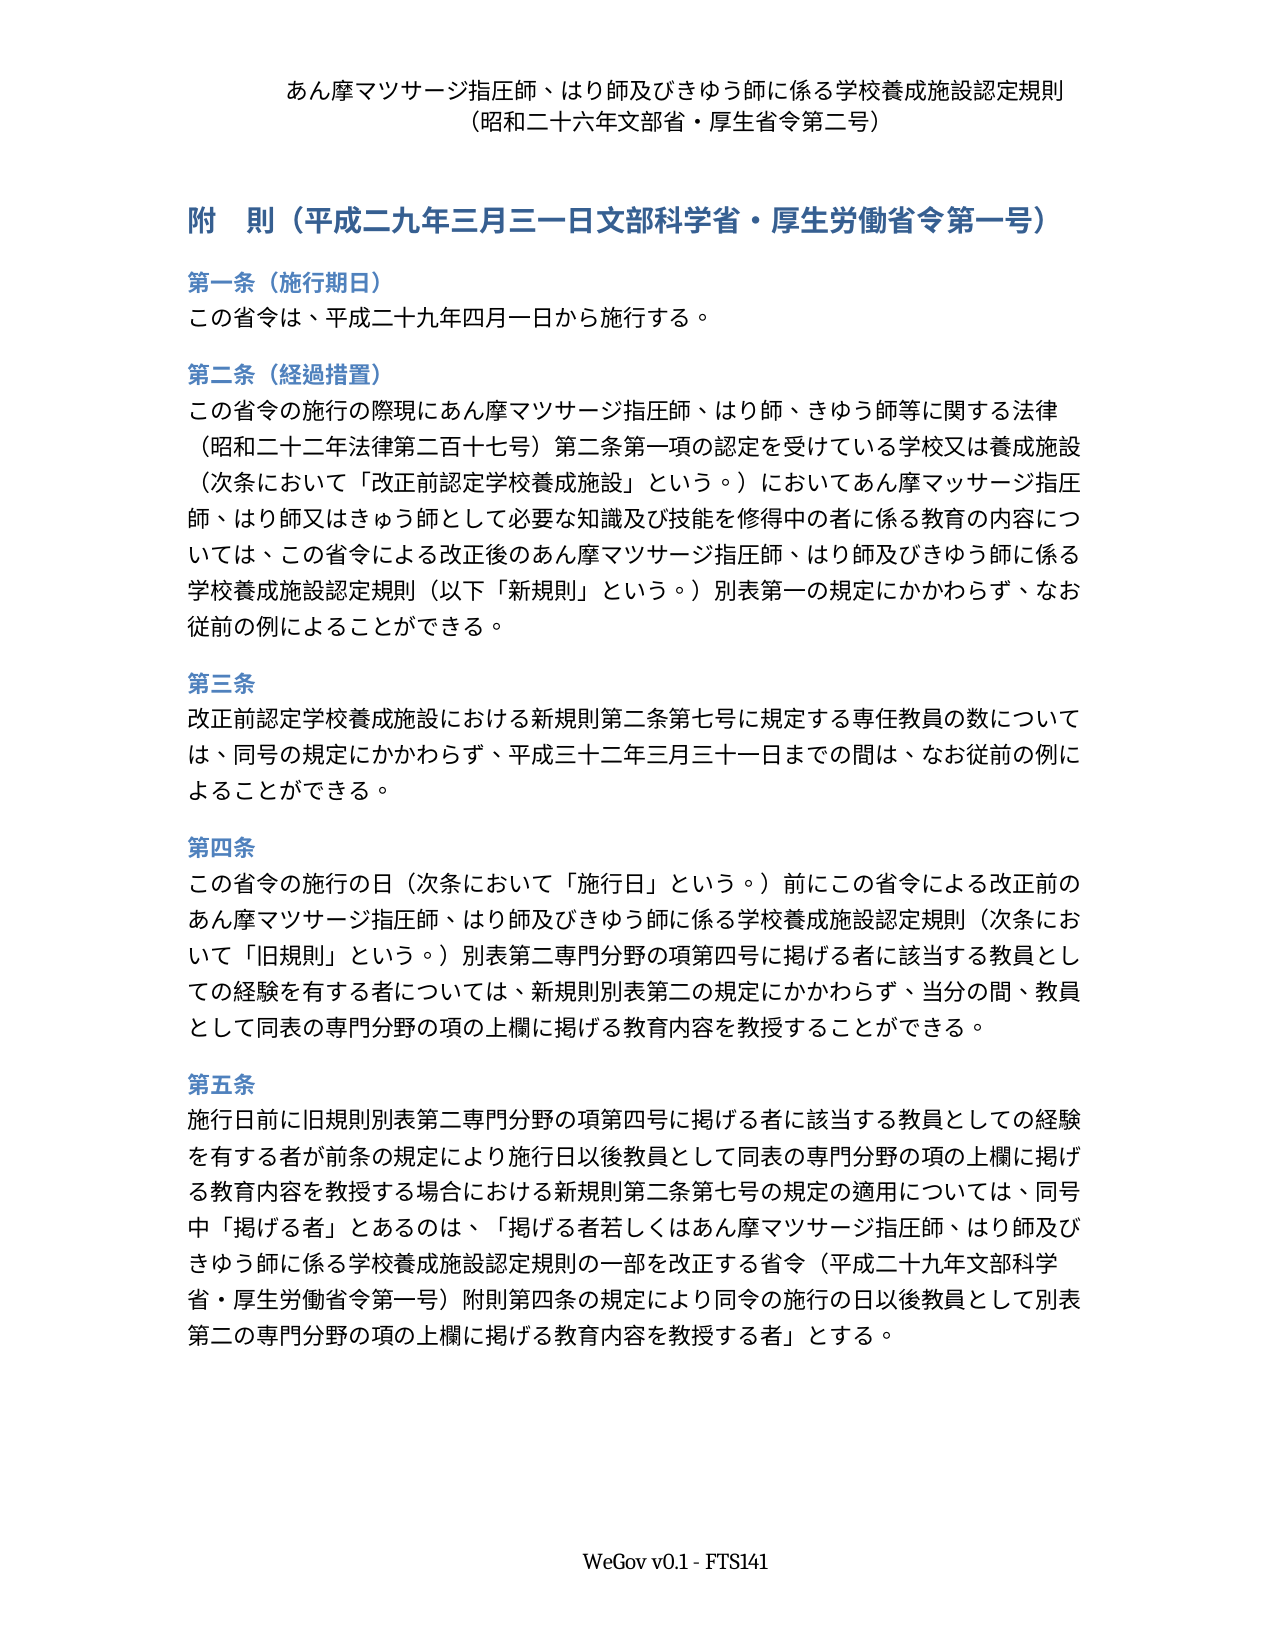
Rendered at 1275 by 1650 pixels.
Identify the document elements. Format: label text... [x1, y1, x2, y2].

subtitle 第三条 [187, 667, 1087, 699]
subtitle 第五条 [187, 1068, 1087, 1100]
text 施行日前に旧規則別表第二専門分野の項第四号に掲げる者に該当する教員としての経験を有する者が前条の規定により施行日以後教員として同表の専門分野の項の上欄に掲げる教育内容を教授する場合における新規則第二条第七号の規定の適用については、同号中「掲げる者」とあるのは、「掲げる者若しくはあん摩マツサージ指圧師、はり師及びきゆう師に係る学校養成施設認定規則の一部を改正する省令（平成二十九年文部科学省・厚生労働省令第一号）附則第四条の規定により同令の施行の日以後教員として別表第二の専門分野の項の上欄に掲げる教育内容を教授する者」とする。 [187, 1104, 1087, 1351]
text この省令は、平成二十九年四月一日から施行する。 [187, 302, 1087, 334]
text 改正前認定学校養成施設における新規則第二条第七号に規定する専任教員の数については、同号の規定にかかわらず、平成三十二年三月三十一日までの間は、なお従前の例によることができる。 [187, 703, 1087, 807]
subtitle 第四条 [187, 832, 1087, 863]
text この省令の施行の日（次条において「施行日」という。）前にこの省令による改正前のあん摩マツサージ指圧師、はり師及びきゆう師に係る学校養成施設認定規則（次条において「旧規則」という。）別表第二専門分野の項第四号に掲げる者に該当する教員としての経験を有する者については、新規則別表第二の規定にかかわらず、当分の間、教員として同表の専門分野の項の上欄に掲げる教育内容を教授することができる。 [187, 868, 1087, 1043]
subtitle 第二条（経過措置） [187, 359, 1087, 390]
text この省令の施行の際現にあん摩マツサージ指圧師、はり師、きゆう師等に関する法律（昭和二十二年法律第二百十七号）第二条第一項の認定を受けている学校又は養成施設（次条において「改正前認定学校養成施設」という。）においてあん摩マッサージ指圧師、はり師又はきゅう師として必要な知識及び技能を修得中の者に係る教育の内容については、この省令による改正後のあん摩マツサージ指圧師、はり師及びきゆう師に係る学校養成施設認定規則（以下「新規則」という。）別表第一の規定にかかわらず、なお従前の例によることができる。 [187, 395, 1087, 642]
subtitle 第一条（施行期日） [187, 266, 1087, 298]
subtitle 附 則（平成二九年三月三一日文部科学省・厚生労働省令第一号） [187, 200, 1087, 240]
